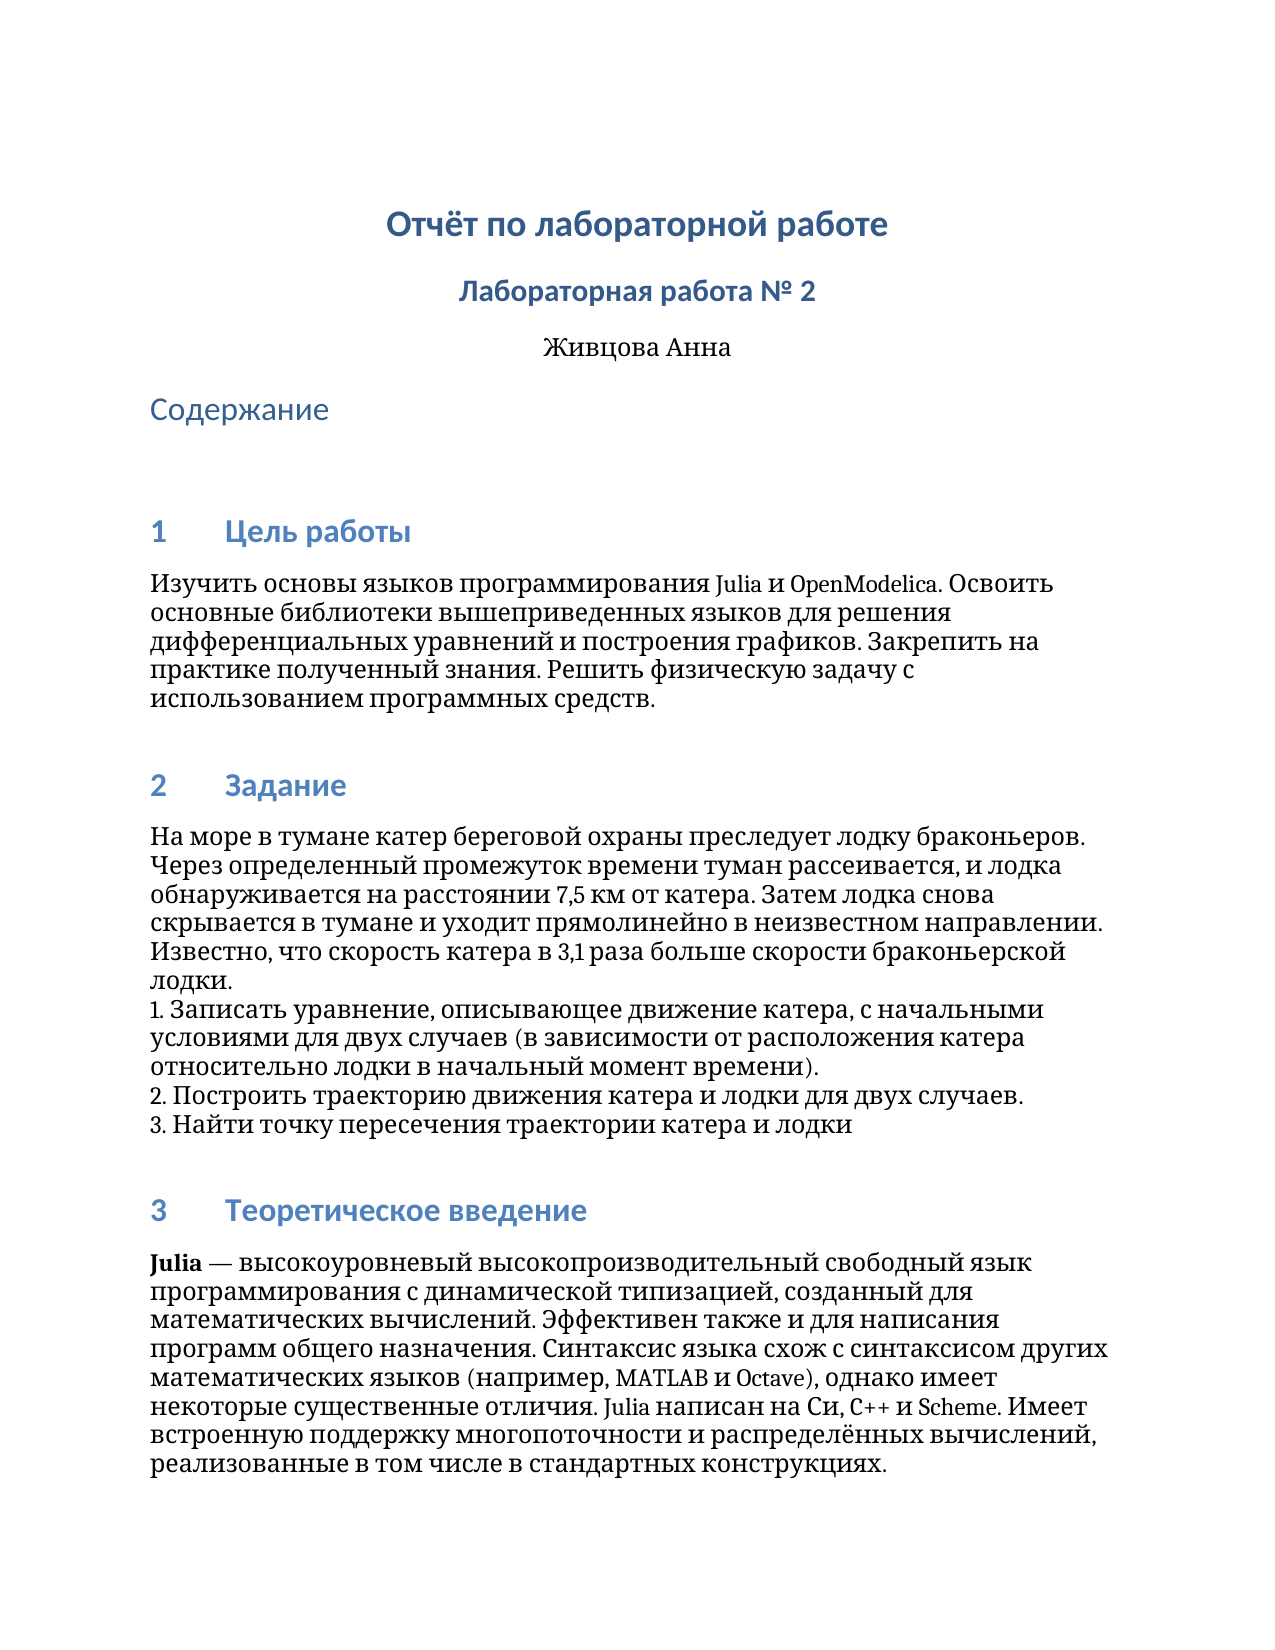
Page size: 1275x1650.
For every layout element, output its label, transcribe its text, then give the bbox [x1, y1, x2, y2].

text Живцова Анна [150, 334, 1125, 363]
text На море в тумане катер береговой охраны преследует лодку браконьеров. Через определенный промежуток времени туман рассеивается, и лодка обнаруживается на расстоянии 7,5 км от катера. Затем лодка снова скрывается в тумане и уходит прямолинейно в неизвестном направлении. Известно, что скорость катера в 3,1 раза больше скорости браконьерской лодки. 1. Записать уравнение, описывающее движение катера, с начальными условиями для двух случаев (в зависимости от расположения катера относительно лодки в начальный момент времени). 2. Построить траекторию движения катера и лодки для двух случаев. 3. Найти точку пересечения траектории катера и лодки [150, 823, 1125, 1139]
text Изучить основы языков программирования Julia и OpenModelica. Освоить основные библиотеки вышеприведенных языков для решения дифференциальных уравнений и построения графиков. Закрепить на практике полученный знания. Решить физическую задачу с использованием программных средств. [150, 570, 1125, 714]
subtitle 2 Задание [150, 764, 1125, 804]
subtitle Лабораторная работа № 2 [150, 271, 1125, 309]
title Отчёт по лабораторной работе [150, 200, 1125, 246]
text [150, 1249, 1125, 1479]
subtitle 3 Теоретическое введение [150, 1189, 1125, 1230]
subtitle 1 Цель работы [150, 510, 1125, 551]
